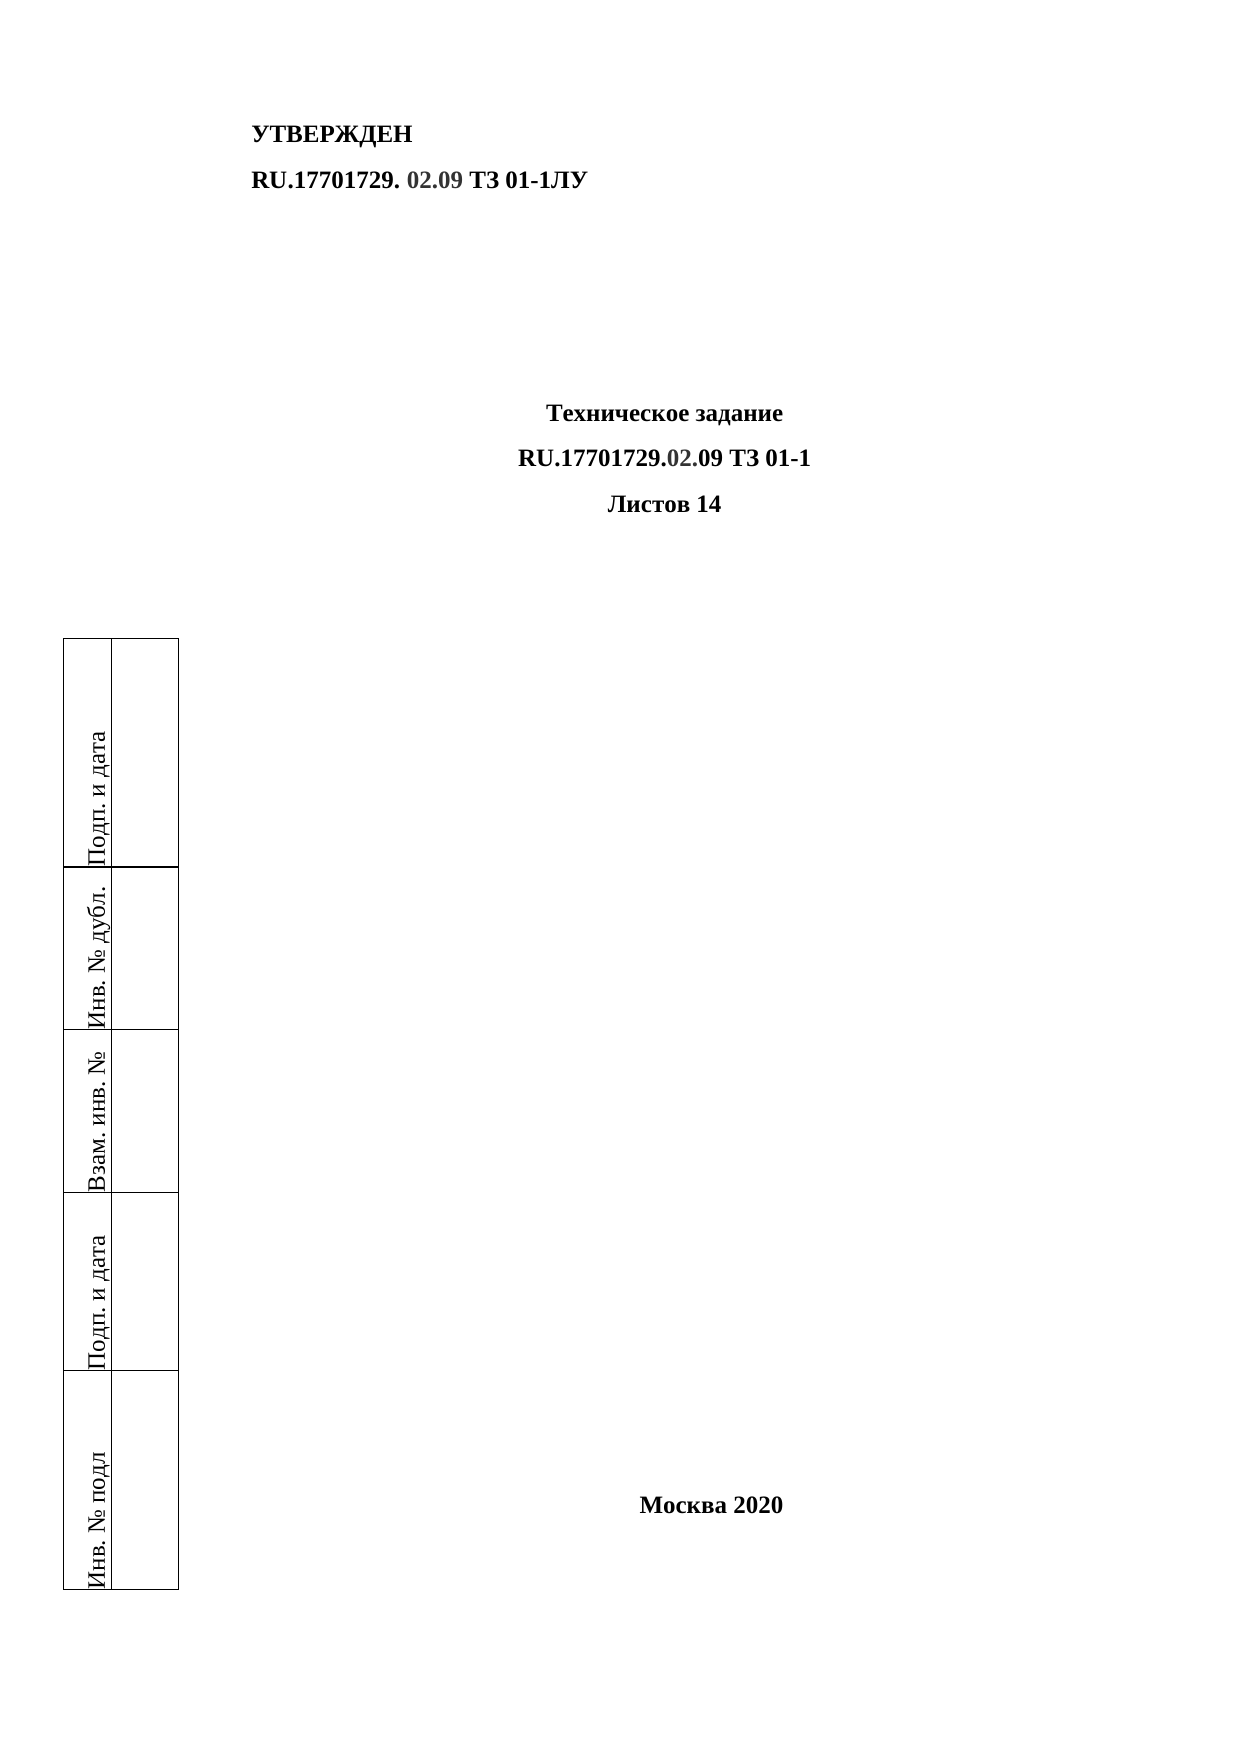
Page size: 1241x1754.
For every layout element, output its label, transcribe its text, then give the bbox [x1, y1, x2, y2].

text RU.17701729. 02.09 ТЗ 01-1ЛУ [177, 165, 400, 193]
text УТВЕРЖДЕН [177, 119, 1152, 148]
table_cell [112, 1193, 178, 1370]
table_cell [112, 1371, 178, 1589]
table_cell Инв. № подл [64, 1371, 111, 1589]
text RU.17701729. 02.09 ТЗ 01-1ЛУ [463, 165, 1152, 193]
table_cell Взам. инв. № [64, 1030, 111, 1192]
text Листов 14 [177, 489, 1152, 518]
table_cell Подп. и дата [64, 1193, 111, 1370]
table_cell [112, 868, 178, 1029]
table_cell Инв. № дубл. [64, 868, 111, 1029]
table_header [112, 639, 178, 866]
text RU.17701729.02.09 ТЗ 01-1 [177, 443, 1152, 472]
table_header Подп. и дата [64, 639, 111, 866]
text Техническое задание [177, 398, 1152, 427]
text Москва 2020 [179, 1490, 1152, 1519]
table_cell [112, 1030, 178, 1192]
